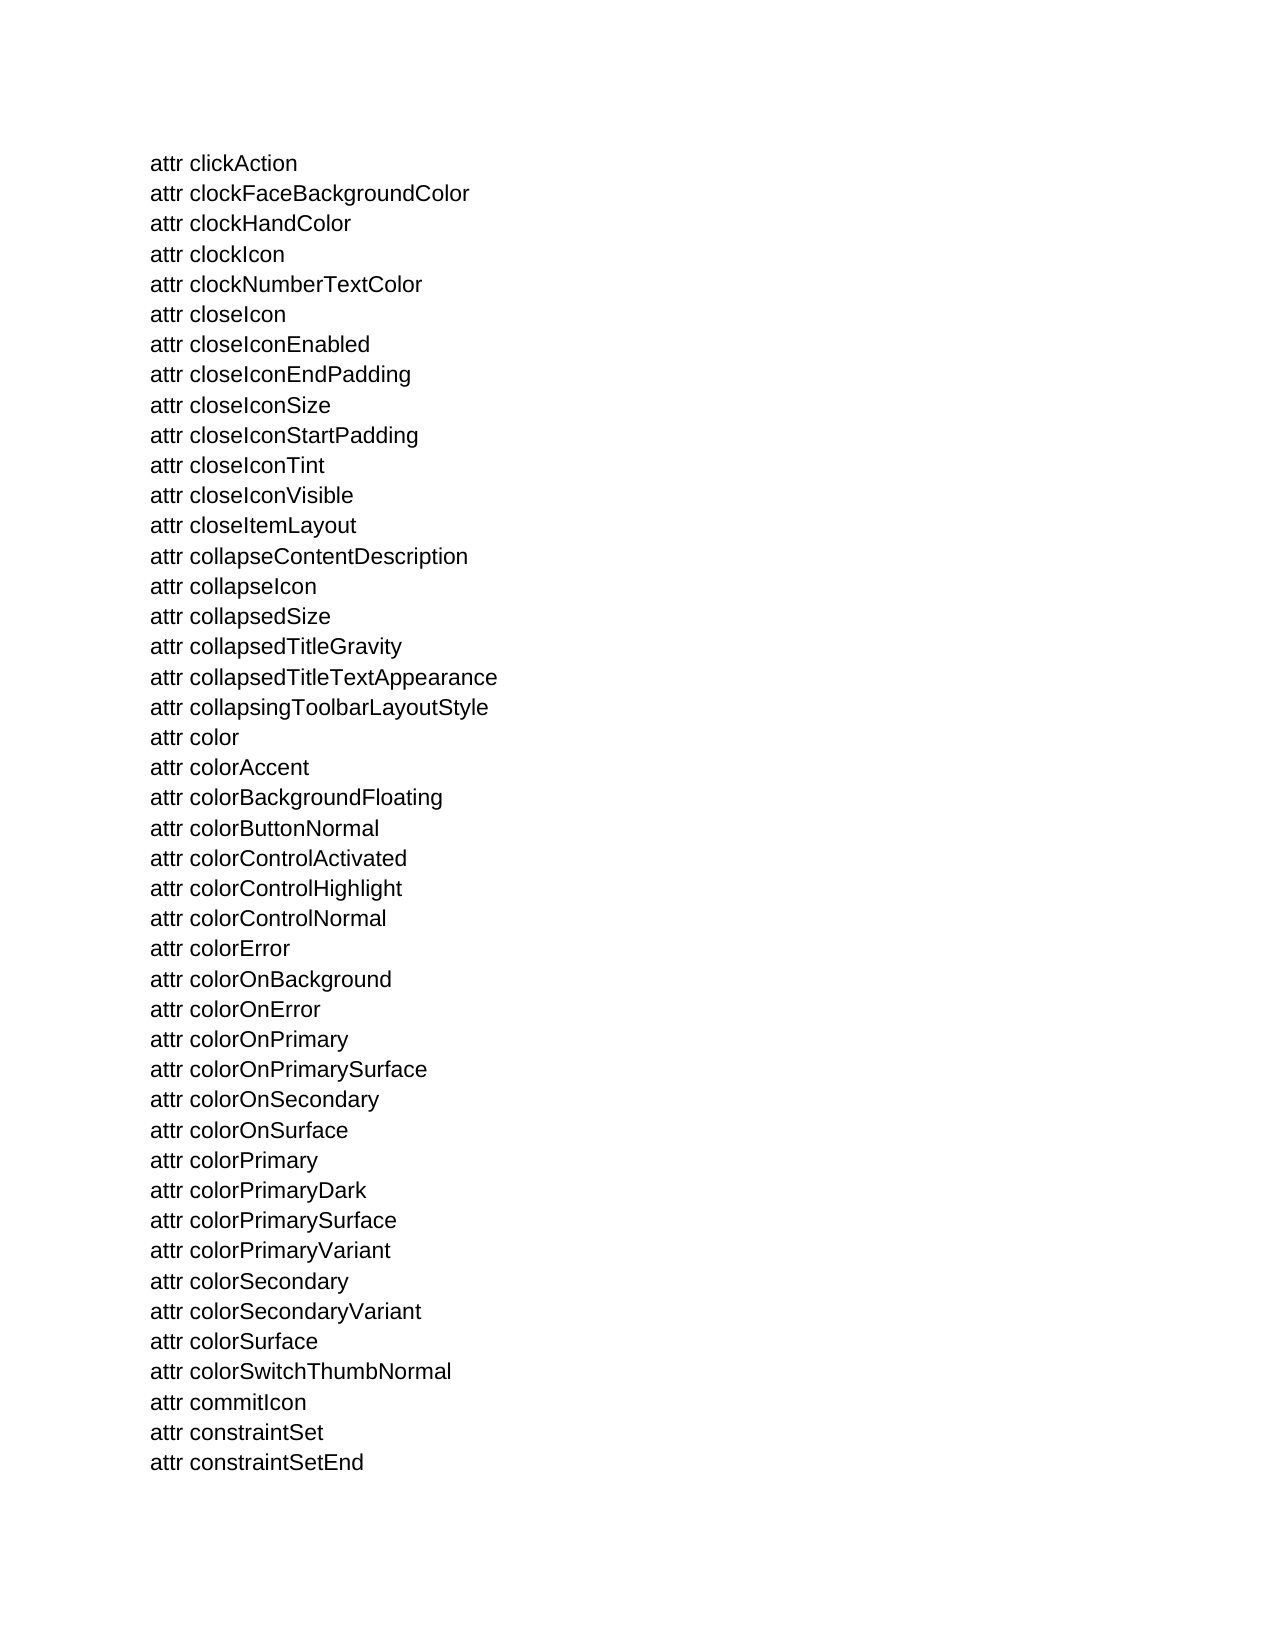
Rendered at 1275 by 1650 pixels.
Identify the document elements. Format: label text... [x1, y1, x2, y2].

text attr clockFaceBackgroundColor [150, 180, 1125, 207]
text attr clockHandColor [150, 210, 1125, 237]
text attr colorPrimary [150, 1147, 1125, 1173]
text attr collapsedSize [150, 603, 1125, 629]
text attr colorOnSecondary [150, 1086, 1125, 1113]
text attr colorSurface [150, 1328, 1125, 1354]
text attr colorBackgroundFloating [150, 784, 1125, 811]
text attr closeIconSize [150, 392, 1125, 418]
text attr colorOnError [150, 996, 1125, 1022]
text attr colorPrimaryVariant [150, 1237, 1125, 1264]
text attr clockNumberTextColor [150, 271, 1125, 297]
text attr colorOnBackground [150, 966, 1125, 992]
text attr closeItemLayout [150, 512, 1125, 539]
text attr commitIcon [150, 1388, 1125, 1415]
text attr colorOnSurface [150, 1117, 1125, 1143]
text attr closeIcon [150, 301, 1125, 327]
text attr colorSecondary [150, 1268, 1125, 1294]
text attr closeIconVisible [150, 482, 1125, 509]
text attr closeIconEnabled [150, 331, 1125, 358]
text attr colorSwitchThumbNormal [150, 1358, 1125, 1385]
text attr colorControlActivated [150, 845, 1125, 871]
text attr colorButtonNormal [150, 814, 1125, 841]
text attr colorControlNormal [150, 905, 1125, 932]
text attr colorAccent [150, 754, 1125, 781]
text attr collapseContentDescription [150, 543, 1125, 569]
text attr collapseIcon [150, 573, 1125, 599]
text attr colorOnPrimarySurface [150, 1056, 1125, 1083]
text attr closeIconStartPadding [150, 422, 1125, 448]
text attr clickAction [150, 150, 1125, 176]
text attr clockIcon [150, 241, 1125, 267]
text attr constraintSet [150, 1419, 1125, 1445]
text attr colorPrimaryDark [150, 1177, 1125, 1203]
text attr colorControlHighlight [150, 875, 1125, 901]
text attr collapsingToolbarLayoutStyle [150, 694, 1125, 720]
text attr colorPrimarySurface [150, 1207, 1125, 1234]
text attr color [150, 724, 1125, 750]
text attr closeIconEndPadding [150, 361, 1125, 388]
text attr collapsedTitleGravity [150, 633, 1125, 660]
text attr colorError [150, 935, 1125, 962]
text attr colorOnPrimary [150, 1026, 1125, 1052]
text attr constraintSetEnd [150, 1449, 1125, 1475]
text attr closeIconTint [150, 452, 1125, 478]
text attr collapsedTitleTextAppearance [150, 663, 1125, 690]
text attr colorSecondaryVariant [150, 1298, 1125, 1324]
